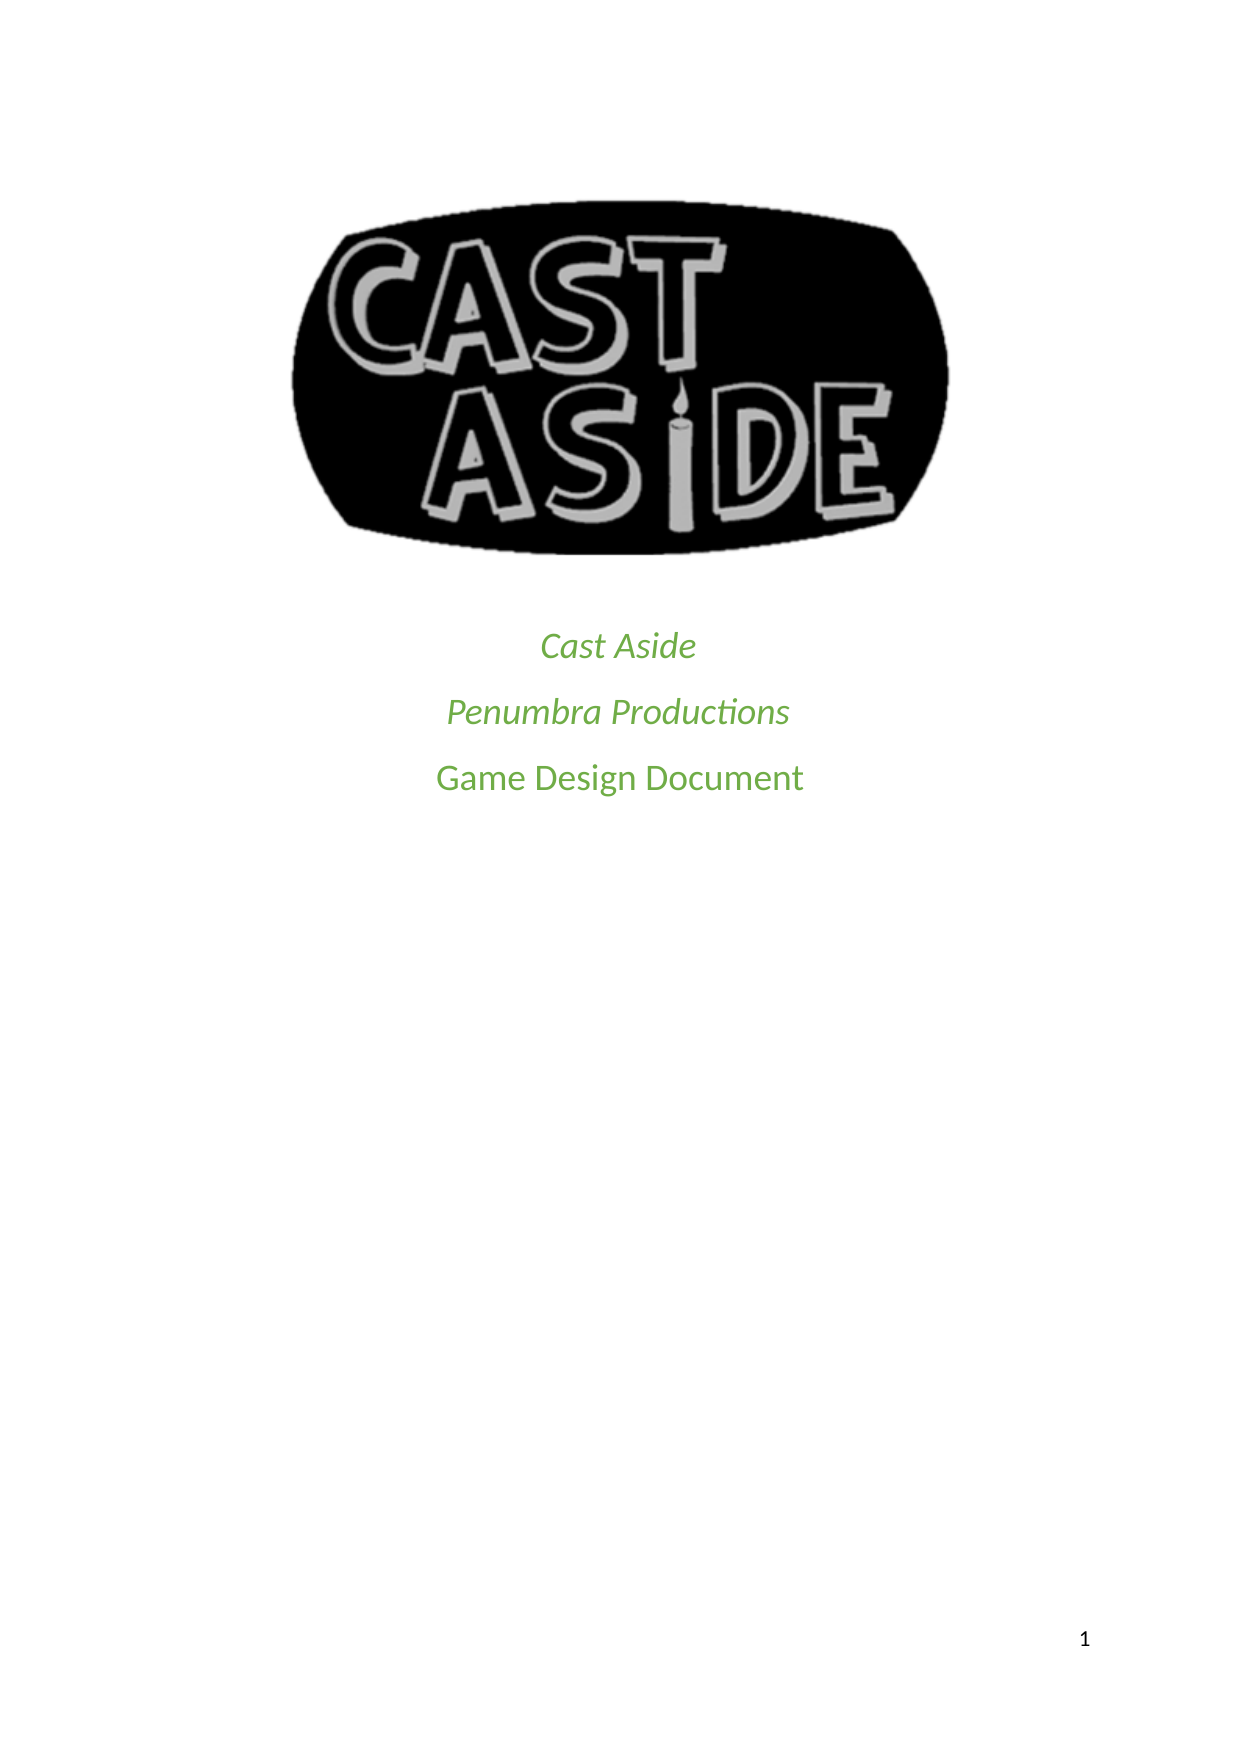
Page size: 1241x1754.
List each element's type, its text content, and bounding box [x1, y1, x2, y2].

text Penumbra Productions [150, 688, 1090, 734]
picture [222, 150, 1018, 604]
text Game Design Document [150, 754, 1090, 800]
text Cast Aside [150, 622, 1090, 668]
